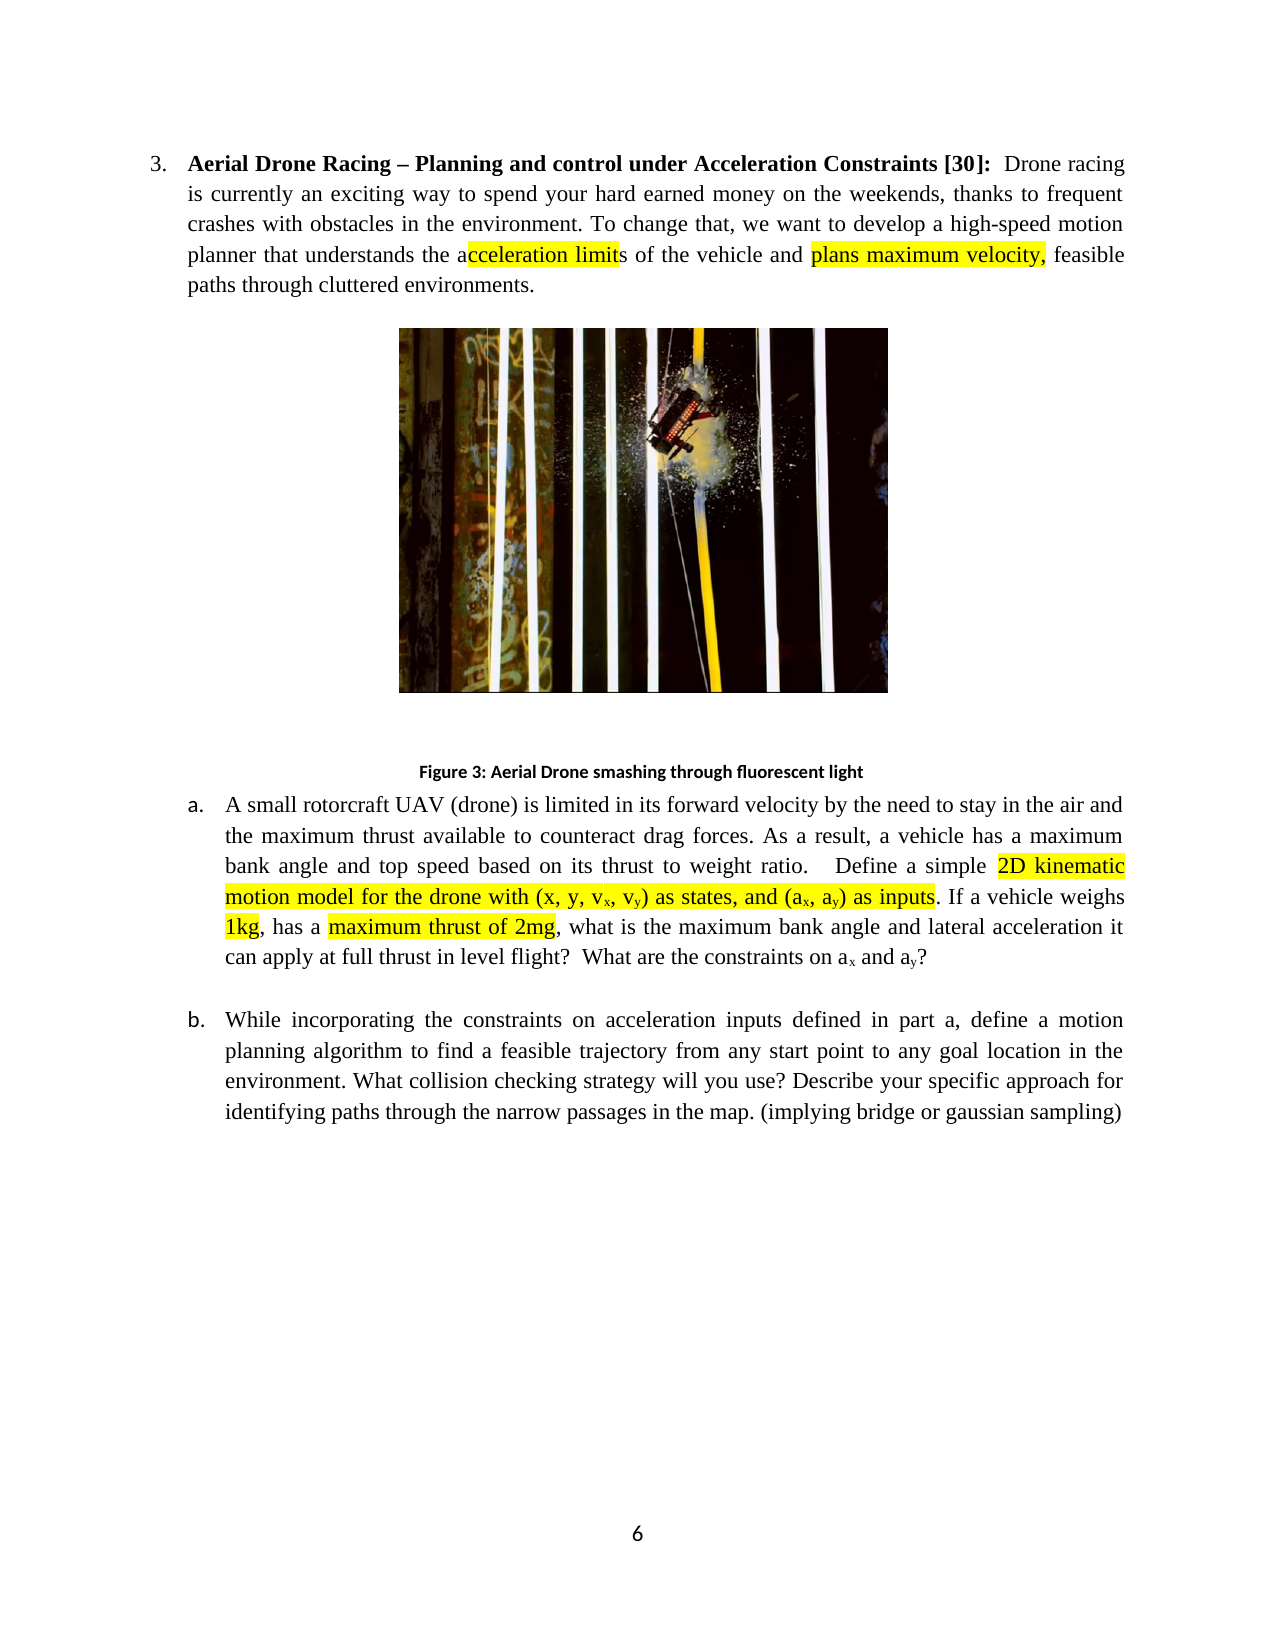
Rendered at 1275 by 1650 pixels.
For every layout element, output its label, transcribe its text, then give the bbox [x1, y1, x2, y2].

list A small rotorcraft UAV (drone) is limited in its forward velocity by the need to stay in the air and the maximum thrust available to counteract drag forces. As a result, a vehicle has a maximum bank angle and top speed based on its thrust to weight ratio. Define a simple 2D kinematic motion model for the drone with (x, y, vx, vy) as states, and (ax, ay) as inputs. If a vehicle weighs 1kg, has a maximum thrust of 2mg, what is the maximum bank angle and lateral acceleration it can apply at full thrust in level flight? What are the constraints on ax and ay? [187, 762, 1125, 969]
picture [399, 328, 888, 693]
list While incorporating the constraints on acceleration inputs defined in part a, define a motion planning algorithm to find a feasible trajectory from any start point to any goal location in the environment. What collision checking strategy will you use? Describe your specific approach for identifying paths through the narrow passages in the map. (implying bridge or gaussian sampling) [187, 1006, 1125, 1124]
list Aerial Drone Racing – Planning and control under Acceleration Constraints [30]: Drone racing is currently an exciting way to spend your hard earned money on the weekends, thanks to frequent crashes with obstacles in the environment. To change that, we want to develop a high-speed motion planner that understands the acceleration limits of the vehicle and plans maximum velocity, feasible paths through cluttered environments. [150, 150, 1125, 297]
